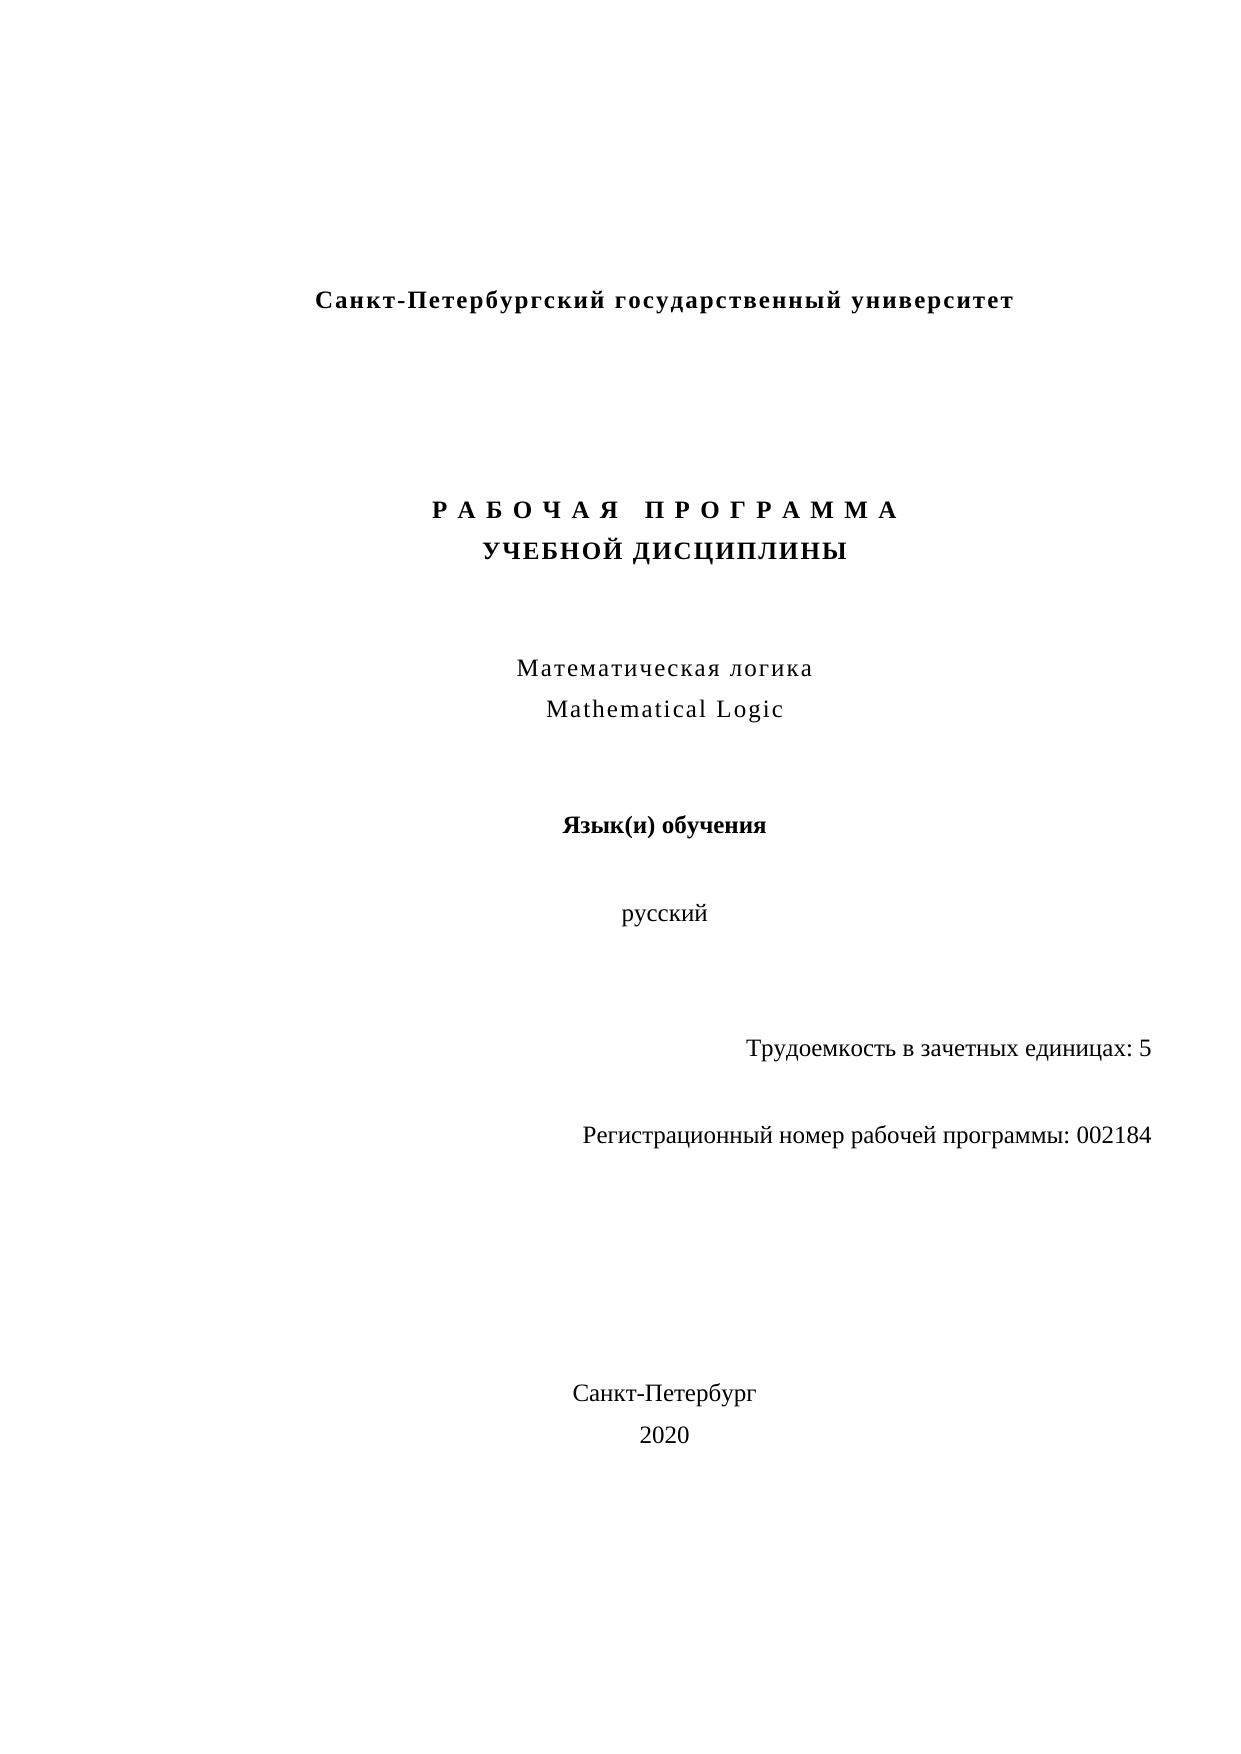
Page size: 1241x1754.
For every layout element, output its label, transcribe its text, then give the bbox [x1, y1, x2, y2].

text УЧЕБНОЙ ДИСЦИПЛИНЫ [177, 536, 1152, 565]
text 2020 [177, 1420, 1152, 1448]
text Язык(и) обучения [177, 810, 1152, 839]
text Санкт-Петербургский государственный университет [177, 285, 1152, 314]
text русский [177, 898, 1152, 927]
text Санкт-Петербург [177, 1378, 1152, 1407]
text Р А Б О Ч А Я П Р О Г Р А М М А [177, 495, 1152, 523]
text Математическая логика [177, 653, 1152, 681]
text Регистрационный номер рабочей программы: 002184 [177, 1120, 1152, 1149]
text Трудоемкость в зачетных единицах: 5 [177, 1033, 1152, 1061]
text Mathematical Logic [177, 694, 1152, 723]
